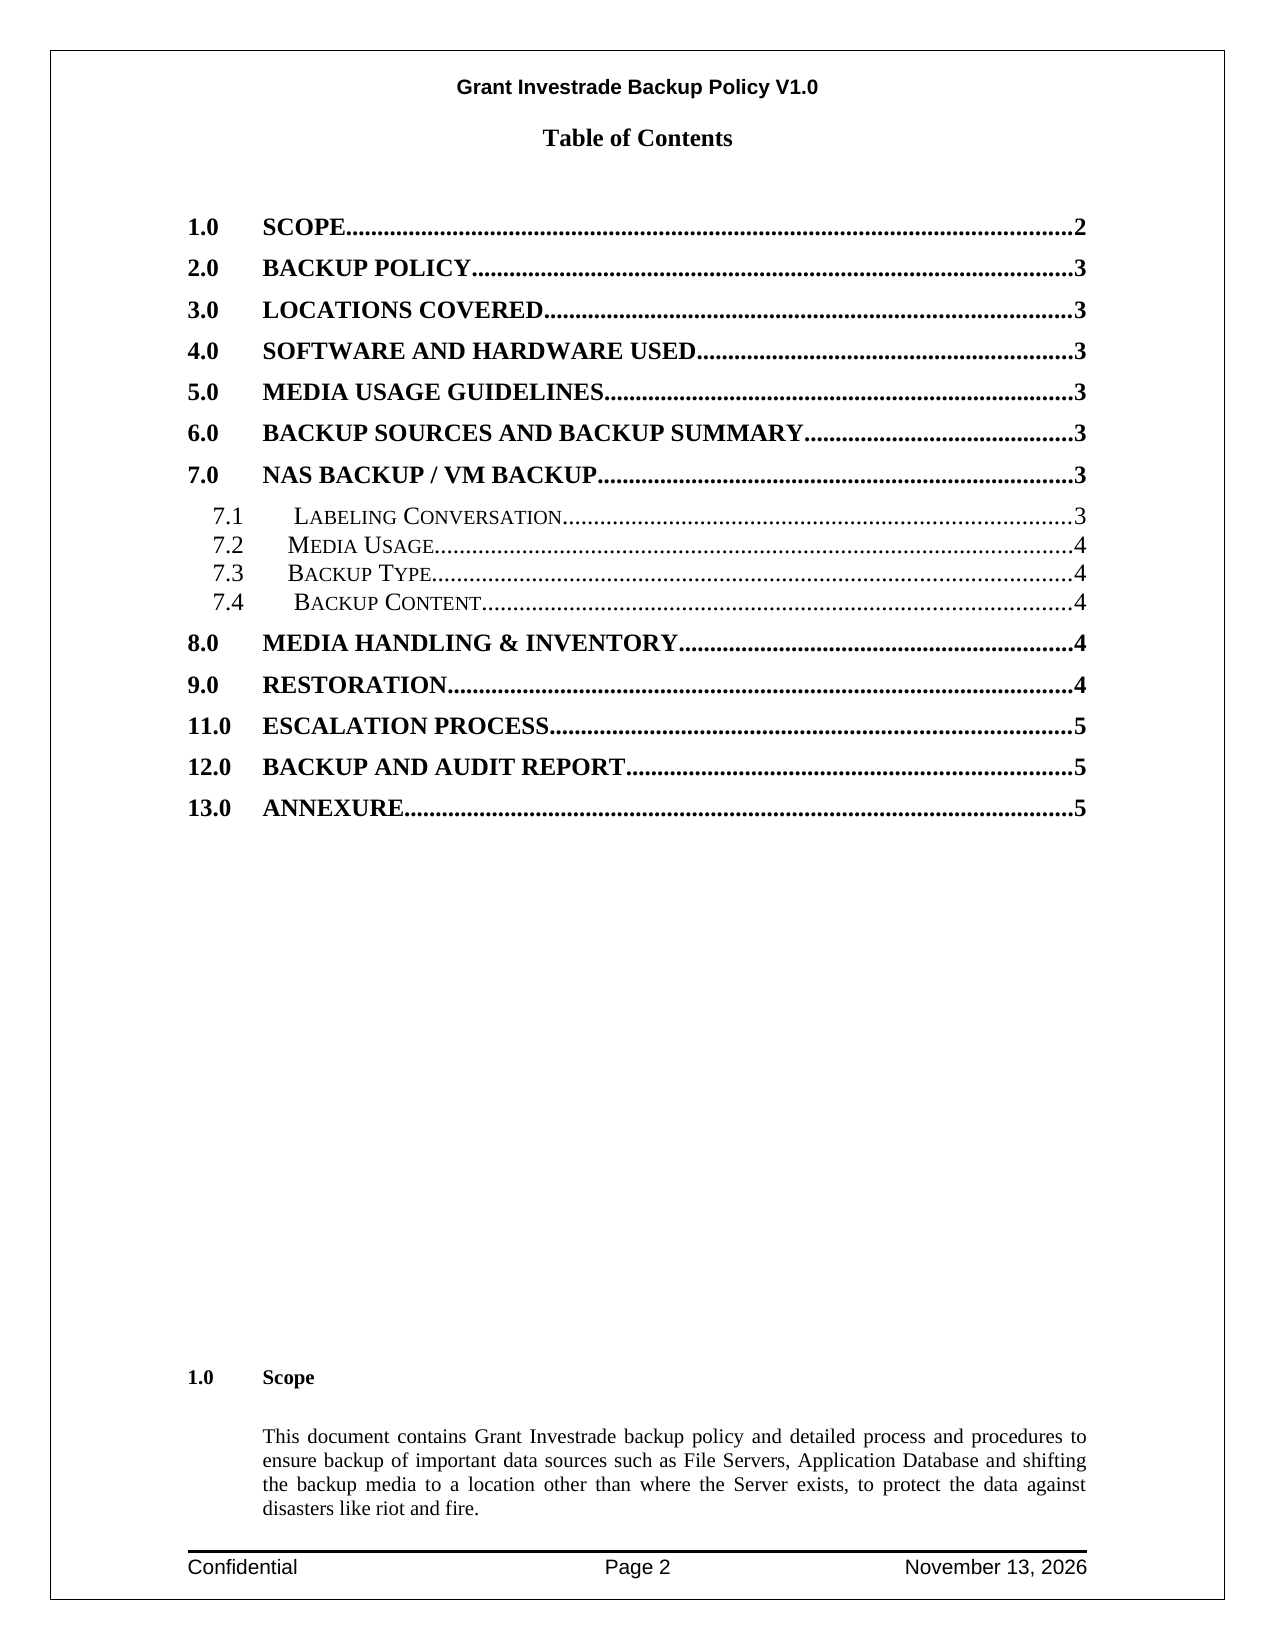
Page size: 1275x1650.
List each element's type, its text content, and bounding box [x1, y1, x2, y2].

text 7.3 Backup Type 4 [212, 558, 1087, 587]
subtitle Scope [187, 1365, 1087, 1389]
text 7.2 Media Usage 4 [212, 530, 1087, 558]
text 12.0 Backup and Audit Report 5 [187, 752, 1087, 781]
text 2.0 Backup Policy 3 [187, 253, 1087, 282]
text 9.0 Restoration 4 [187, 670, 1087, 698]
text 6.0 Backup Sources and Backup Summary 3 [187, 418, 1087, 447]
text 5.0 Media usage guidelines 3 [187, 377, 1087, 406]
text 13.0 Annexure 5 [187, 793, 1087, 822]
text 4.0 Software and Hardware used 3 [187, 336, 1087, 365]
text This document contains Grant Investrade backup policy and detailed process and procedures to ensure backup of important data sources such as File Servers, Application Database and shifting the backup media to a location other than where the Server exists, to protect the data against disasters like riot and fire. [262, 1424, 1087, 1520]
text 7.1 Labeling Conversation 3 [212, 501, 1087, 530]
text 3.0 Locations covered 3 [187, 295, 1087, 323]
text 8.0 Media Handling & Inventory 4 [187, 628, 1087, 657]
text 11.0 Escalation Process 5 [187, 711, 1087, 740]
text Table of Contents [187, 123, 1087, 152]
text 7.0 NAS Backup / VM Backup 3 [187, 460, 1087, 488]
text 1.0 Scope 2 [187, 212, 1087, 241]
text 7.4 Backup Content 4 [212, 587, 1087, 616]
